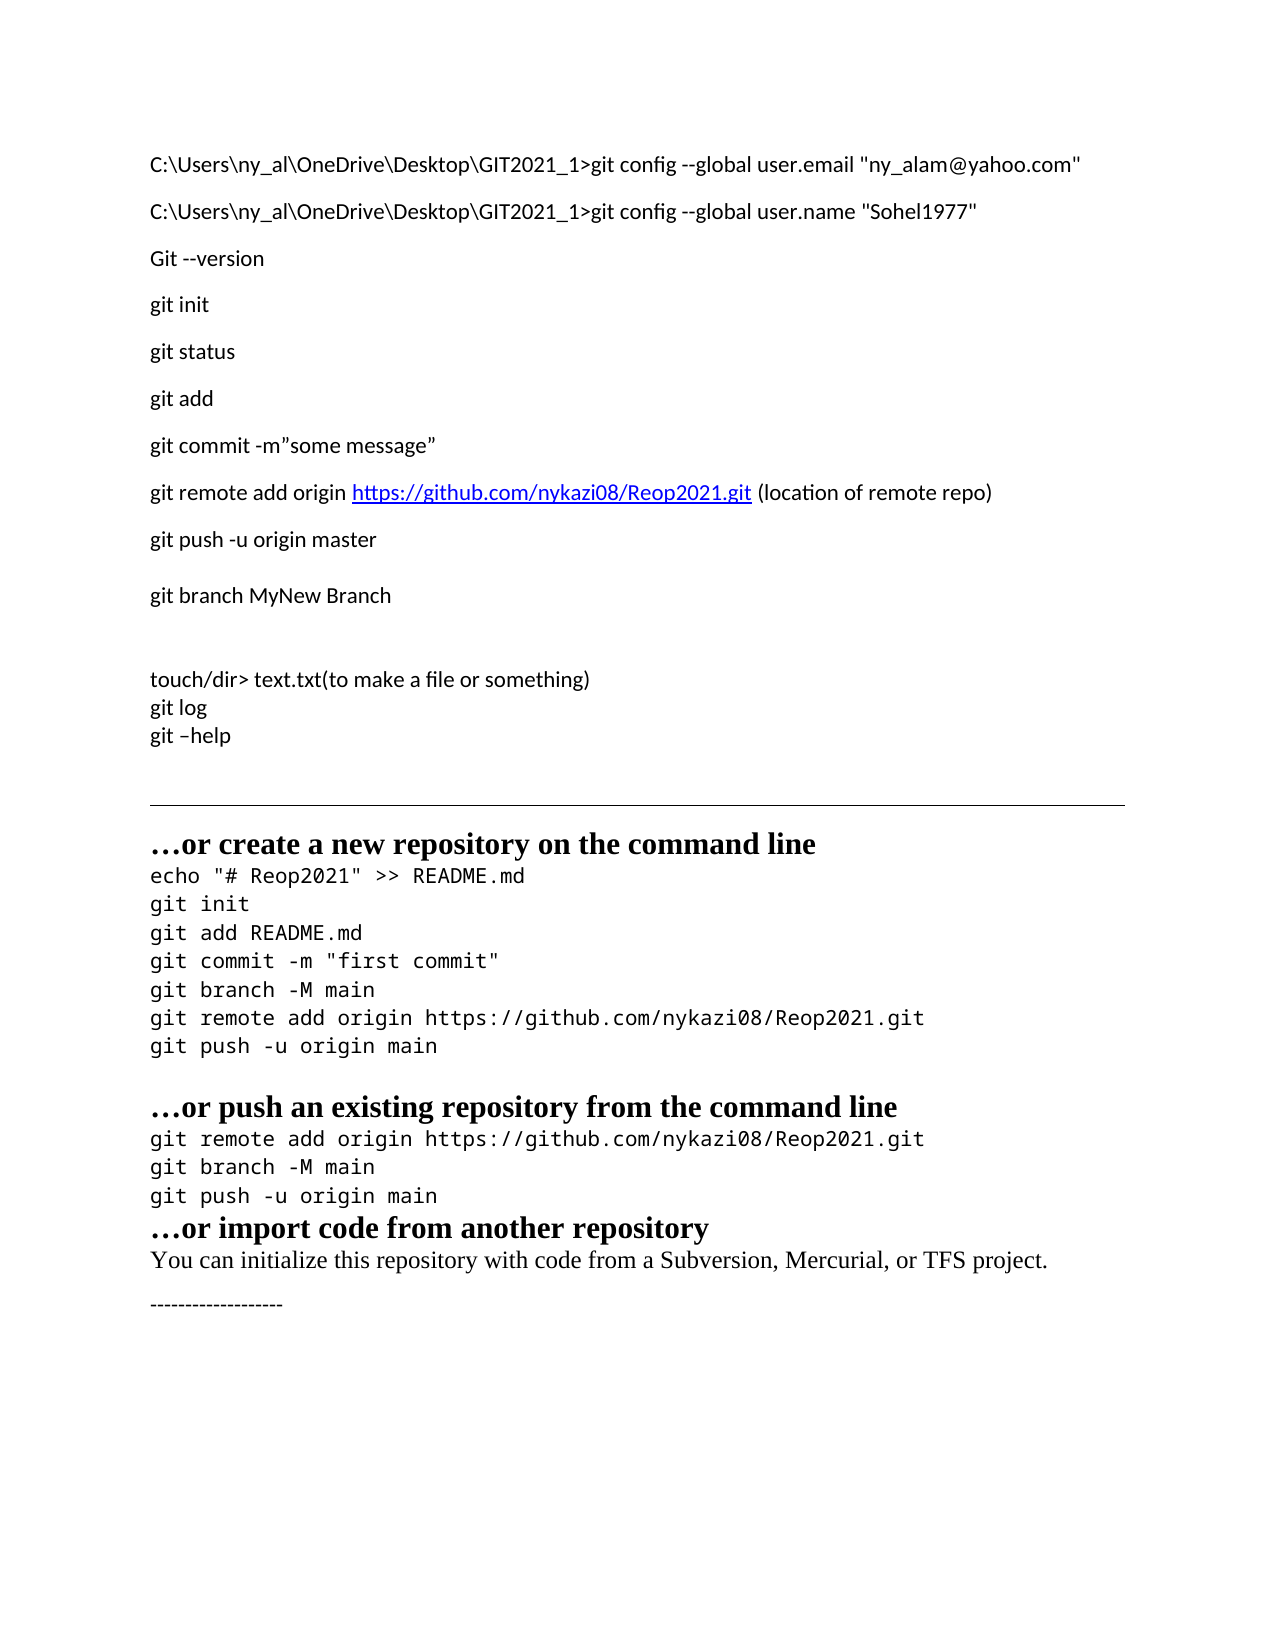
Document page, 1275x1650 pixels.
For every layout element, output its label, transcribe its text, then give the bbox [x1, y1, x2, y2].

text git add [150, 384, 1125, 412]
text git branch -M main [150, 1152, 1125, 1181]
text git remote add origin https://github.com/nykazi08/Reop2021.git [150, 1124, 1125, 1152]
text git init [150, 889, 1125, 918]
text Git --version [150, 244, 1125, 272]
text git remote add origin https://github.com/nykazi08/Reop2021.git [150, 1003, 1125, 1032]
text git init [150, 291, 1125, 319]
text git push -u origin main [150, 1032, 1125, 1060]
text git commit -m”some message” [150, 431, 1125, 459]
text git remote add origin https://github.com/nykazi08/Reop2021.git (location of remote repo) [150, 478, 1125, 506]
text git commit -m "first commit" [150, 946, 1125, 975]
text C:\Users\ny_al\OneDrive\Desktop\GIT2021_1>git config --global user.email "ny_alam@yahoo.com" [150, 150, 1125, 178]
text git add README.md [150, 918, 1125, 946]
text git push -u origin master [150, 525, 1125, 553]
text touch/dir> text.txt(to make a file or something) [150, 665, 1125, 693]
text C:\Users\ny_al\OneDrive\Desktop\GIT2021_1>git config --global user.name "Sohel1977" [150, 197, 1125, 225]
text echo "# Reop2021" >> README.md [150, 861, 1125, 889]
text git status [150, 337, 1125, 366]
text …or push an existing repository from the command line [150, 1088, 1125, 1124]
text …or create a new repository on the command line [150, 825, 1125, 861]
text You can initialize this repository with code from a Subversion, Mercurial, or TFS project. [150, 1245, 1125, 1274]
text …or import code from another repository [150, 1209, 1125, 1245]
text git log [150, 693, 1125, 721]
text git branch MyNew Branch [150, 581, 1125, 609]
text git branch -M main [150, 975, 1125, 1003]
text git push -u origin main [150, 1181, 1125, 1209]
text git –help [150, 721, 1125, 749]
text ------------------- [150, 1290, 1125, 1318]
